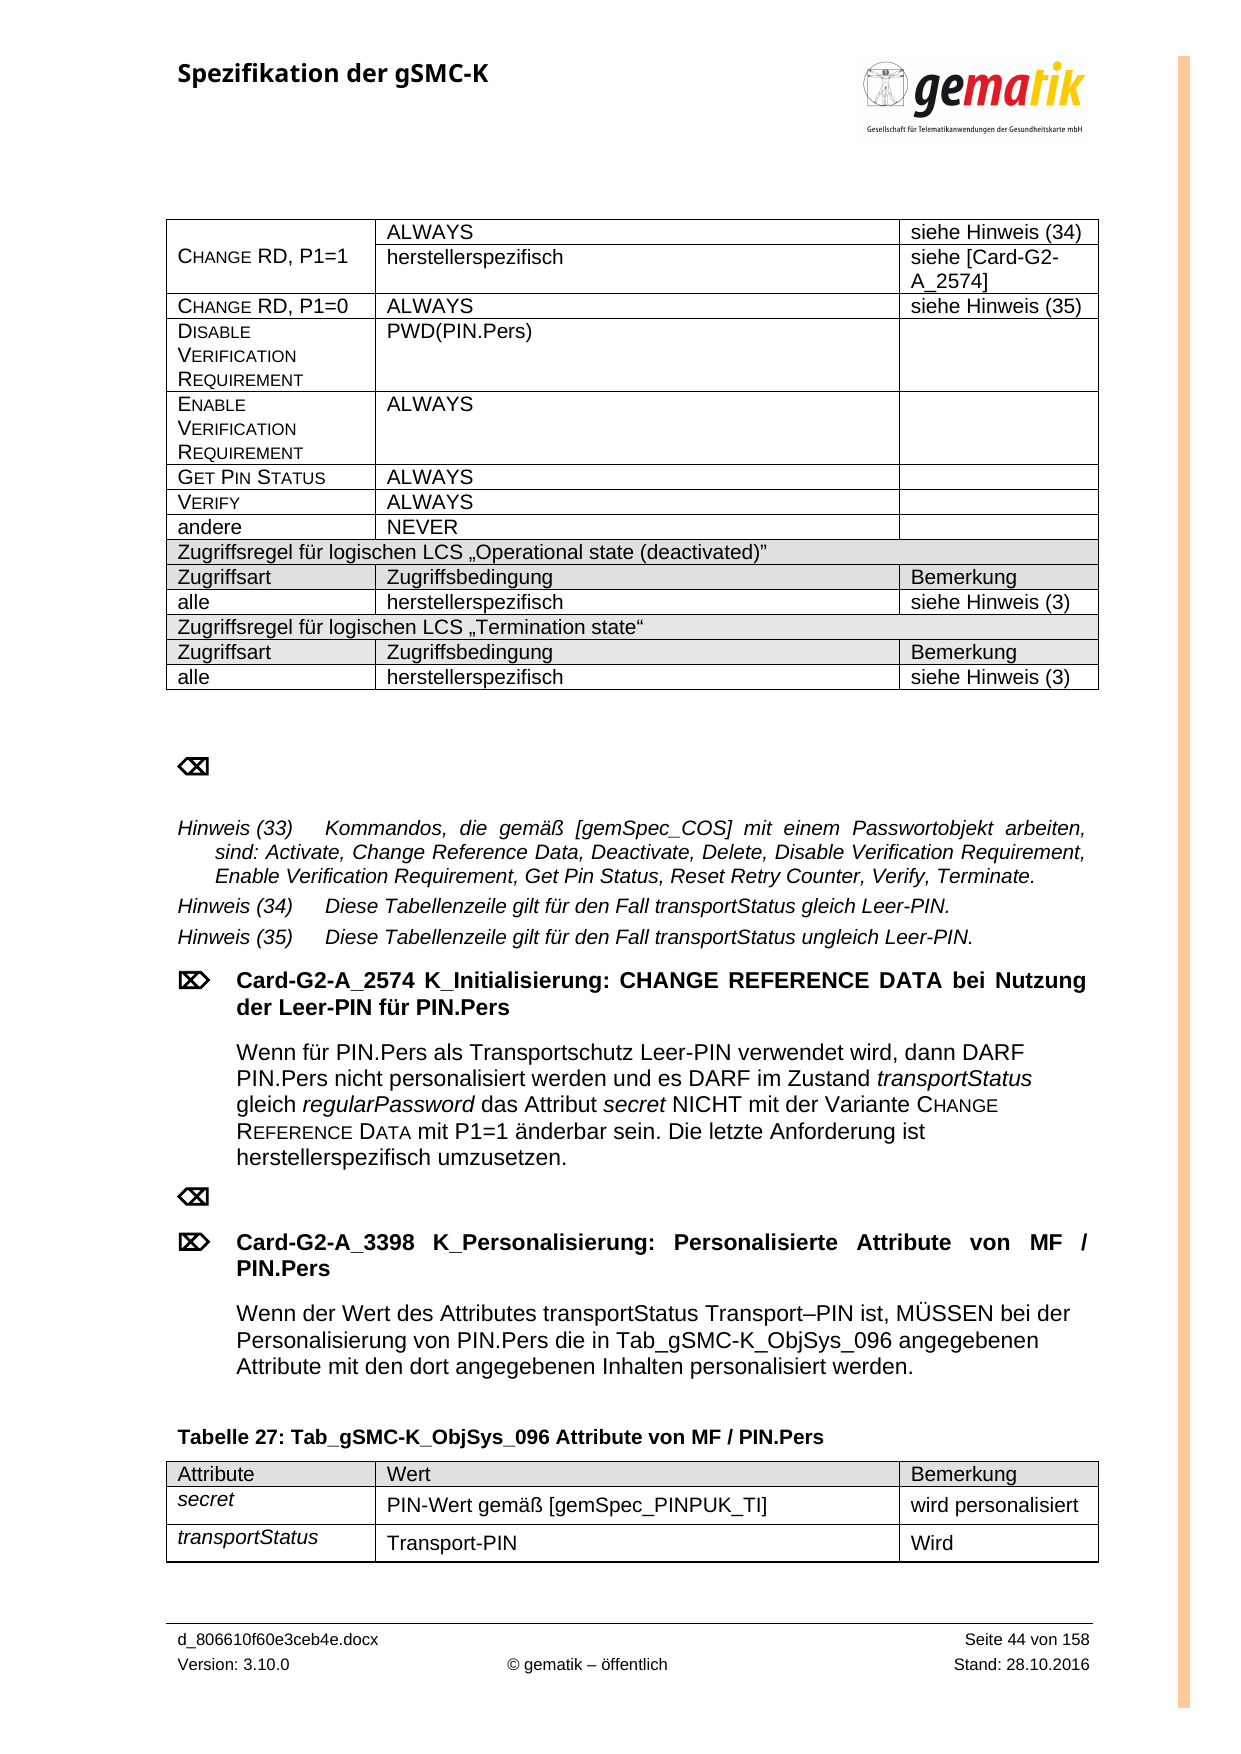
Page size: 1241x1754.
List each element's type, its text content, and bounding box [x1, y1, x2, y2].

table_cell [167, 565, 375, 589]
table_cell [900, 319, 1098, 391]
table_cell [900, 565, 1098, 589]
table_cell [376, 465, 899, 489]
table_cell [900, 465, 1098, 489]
text Diese Tabellenzeile gilt für den Fall transportStatus ungleich Leer-PIN. [177, 924, 1087, 948]
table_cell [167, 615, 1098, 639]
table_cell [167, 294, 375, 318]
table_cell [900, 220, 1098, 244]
picture [854, 56, 1088, 143]
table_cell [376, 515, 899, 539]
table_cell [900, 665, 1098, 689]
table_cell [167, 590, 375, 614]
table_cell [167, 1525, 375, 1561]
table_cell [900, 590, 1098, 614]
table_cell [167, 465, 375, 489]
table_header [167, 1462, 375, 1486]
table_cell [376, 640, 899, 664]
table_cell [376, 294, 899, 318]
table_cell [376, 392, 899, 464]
text Kommandos, die gemäß [gemSpec_COS] mit einem Passwortobjekt arbeiten, sind: Activate, Change Reference Data, Deactivate, Delete, Disable Verification Requirement, Enable Verification Requirement, Get Pin Status, Reset Retry Counter, Verify, Terminate. [177, 816, 1087, 888]
text Tabelle 27: Tab_gSMC-K_ObjSys_096 Attribute von MF / PIN.Pers [177, 1424, 1087, 1448]
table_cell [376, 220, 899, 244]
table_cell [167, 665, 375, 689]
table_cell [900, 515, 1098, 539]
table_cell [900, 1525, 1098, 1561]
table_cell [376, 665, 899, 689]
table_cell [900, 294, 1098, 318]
text Diese Tabellenzeile gilt für den Fall transportStatus gleich Leer-PIN. [177, 894, 1087, 918]
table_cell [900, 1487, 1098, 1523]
text Card-G2-A_2574 K_Initialisierung: CHANGE REFERENCE DATA bei Nutzung der Leer-PIN für PIN.Pers [177, 967, 1087, 1020]
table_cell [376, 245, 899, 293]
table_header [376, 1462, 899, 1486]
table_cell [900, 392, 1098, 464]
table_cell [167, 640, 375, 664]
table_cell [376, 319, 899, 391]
text Wenn für PIN.Pers als Transportschutz Leer-PIN verwendet wird, dann DARF PIN.Pers nicht personalisiert werden und es DARF im Zustand transportStatus gleich regularPassword das Attribut secret NICHT mit der Variante Change Reference Data mit P1=1 änderbar sein. Die letzte Anforderung ist herstellerspezifisch umzusetzen. [236, 1039, 1087, 1171]
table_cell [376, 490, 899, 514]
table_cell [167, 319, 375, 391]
text Wenn der Wert des Attributes transportStatus Transport–PIN ist, MÜSSEN bei der Personalisierung von PIN.Pers die in Tab_gSMC-K_ObjSys_096 angegebenen Attribute mit den dort angegebenen Inhalten personalisiert werden. [236, 1300, 1087, 1379]
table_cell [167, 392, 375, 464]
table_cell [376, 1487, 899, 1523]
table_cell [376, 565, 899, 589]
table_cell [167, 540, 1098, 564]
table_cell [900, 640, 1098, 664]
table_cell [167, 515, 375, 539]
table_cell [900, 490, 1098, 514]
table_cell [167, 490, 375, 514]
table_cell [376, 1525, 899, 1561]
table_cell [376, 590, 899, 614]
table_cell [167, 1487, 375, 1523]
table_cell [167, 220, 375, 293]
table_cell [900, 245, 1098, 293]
text Card-G2-A_3398 K_Personalisierung: Personalisierte Attribute von MF / PIN.Pers [177, 1229, 1087, 1282]
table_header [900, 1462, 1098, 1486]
